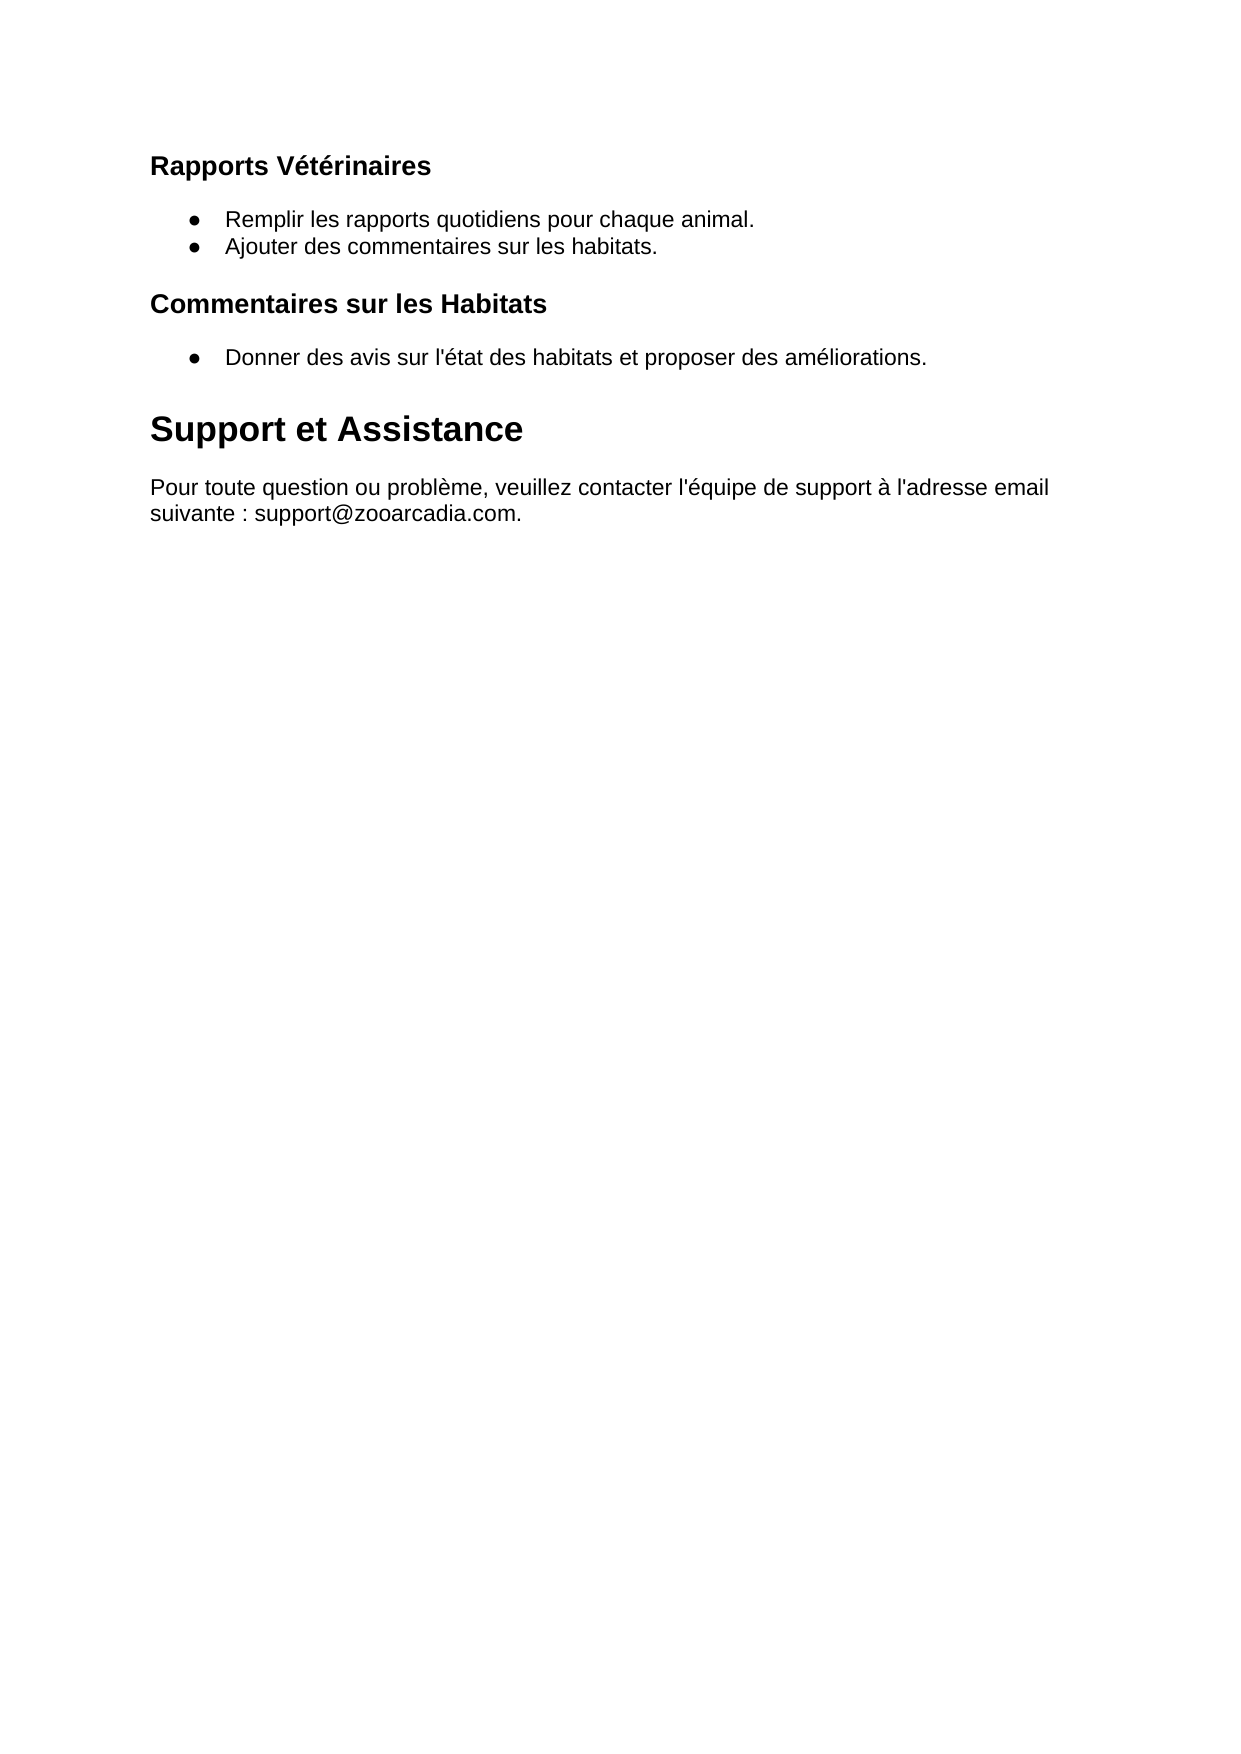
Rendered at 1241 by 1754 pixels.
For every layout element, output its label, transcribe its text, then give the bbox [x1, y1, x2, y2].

list Remplir les rapports quotidiens pour chaque animal. [187, 206, 1090, 233]
subtitle Rapports Vétérinaires [150, 150, 1090, 181]
list Ajouter des commentaires sur les habitats. [187, 233, 1090, 259]
subtitle Support et Assistance [150, 408, 1090, 449]
text Pour toute question ou problème, veuillez contacter l'équipe de support à l'adresse email suivante : support@zooarcadia.com. [150, 474, 1090, 527]
list Donner des avis sur l'état des habitats et proposer des améliorations. [187, 344, 1090, 371]
subtitle Commentaires sur les Habitats [150, 288, 1090, 319]
